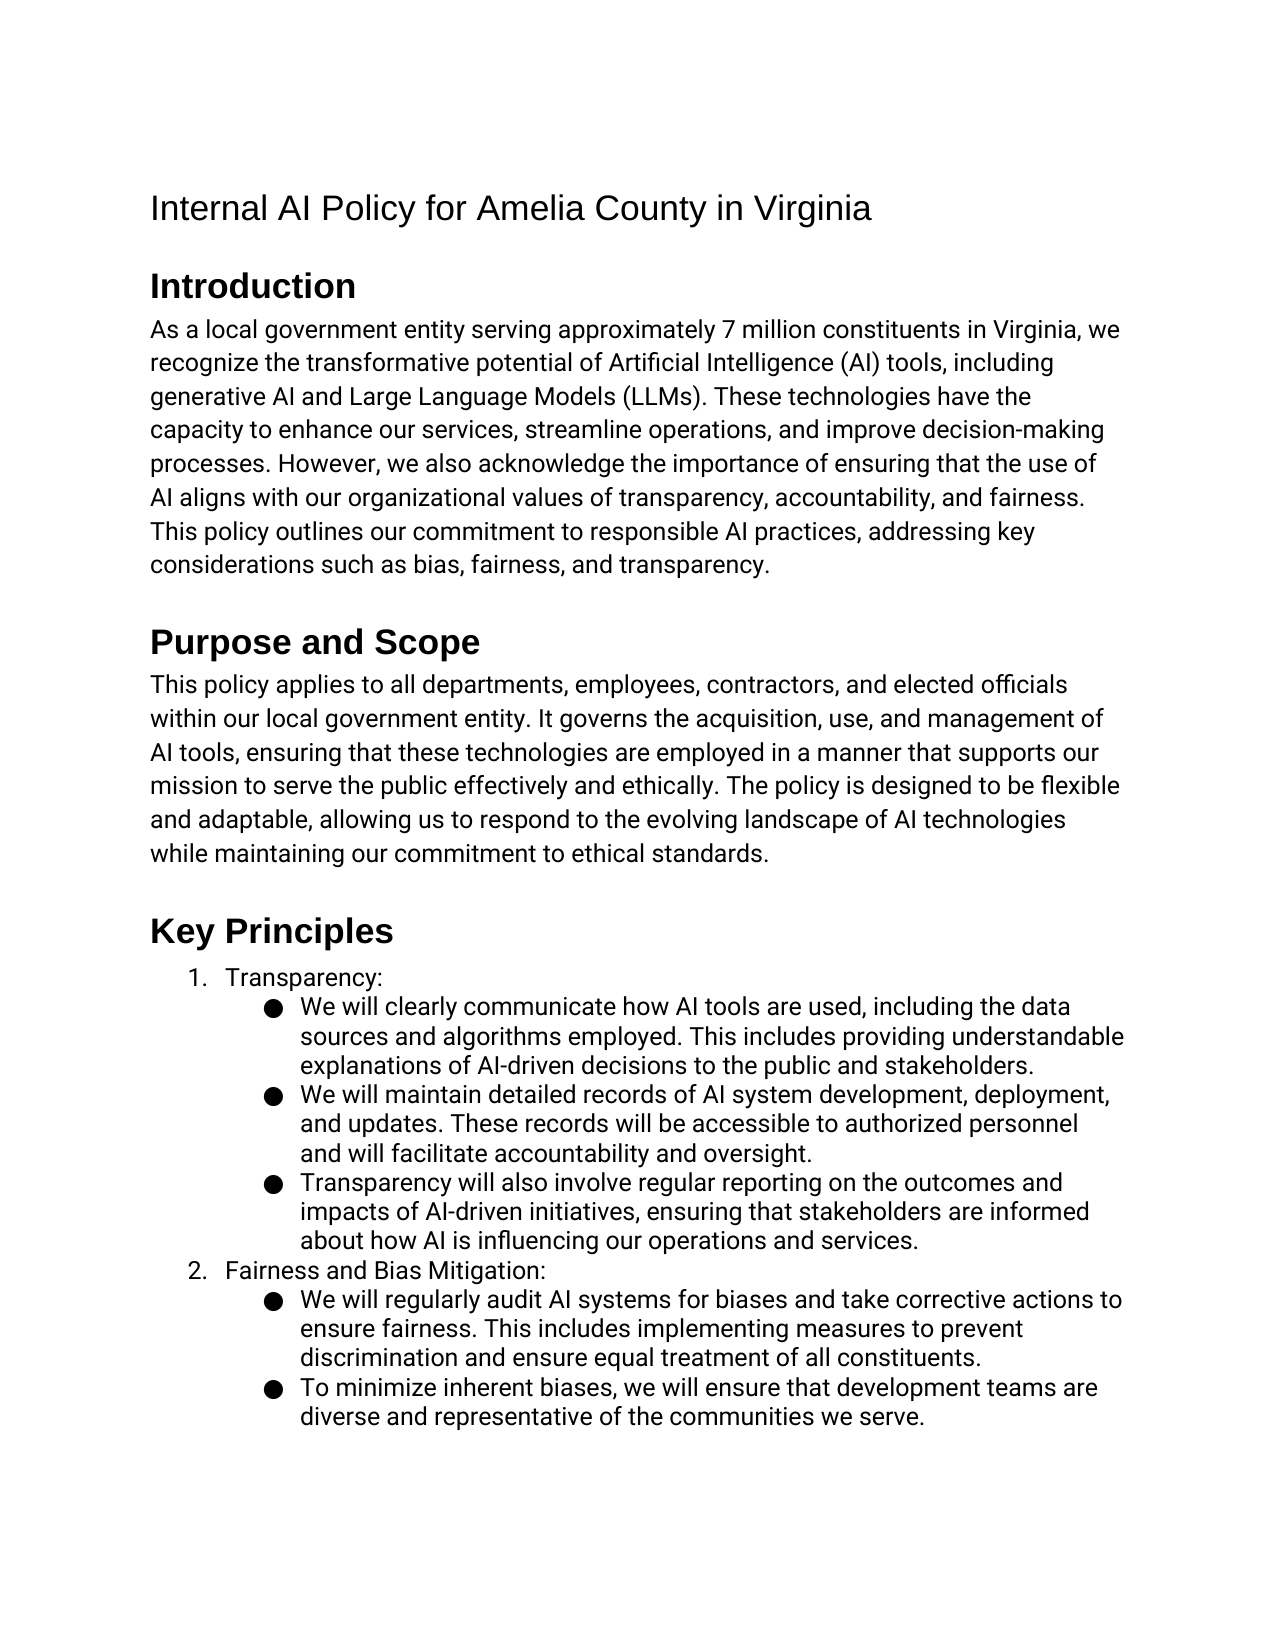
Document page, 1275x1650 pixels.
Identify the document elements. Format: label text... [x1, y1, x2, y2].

list Transparency: [187, 963, 1125, 992]
list Fairness and Bias Mitigation: [187, 1256, 1125, 1285]
subtitle Introduction [150, 266, 1125, 306]
list We will clearly communicate how AI tools are used, including the data sources and algorithms employed. This includes providing understandable explanations of AI-driven decisions to the public and stakeholders. [262, 992, 1125, 1080]
text As a local government entity serving approximately 7 million constituents in Virginia, we recognize the transformative potential of Artificial Intelligence (AI) tools, including generative AI and Large Language Models (LLMs). These technologies have the capacity to enhance our services, streamline operations, and improve decision-making processes. However, we also acknowledge the importance of ensuring that the use of AI aligns with our organizational values of transparency, accountability, and fairness. This policy outlines our commitment to responsible AI practices, addressing key considerations such as bias, fairness, and transparency. [150, 315, 1125, 579]
subtitle Key Principles [150, 910, 1125, 951]
list We will regularly audit AI systems for biases and take corrective actions to ensure fairness. This includes implementing measures to prevent discrimination and ensure equal treatment of all constituents. [262, 1285, 1125, 1373]
list Transparency will also involve regular reporting on the outcomes and impacts of AI-driven initiatives, ensuring that stakeholders are informed about how AI is influencing our operations and services. [262, 1168, 1125, 1256]
subtitle Internal AI Policy for Amelia County in Virginia [150, 187, 1125, 228]
subtitle Purpose and Scope [150, 621, 1125, 662]
list To minimize inherent biases, we will ensure that development teams are diverse and representative of the communities we serve. [262, 1373, 1125, 1431]
text This policy applies to all departments, employees, contractors, and elected officials within our local government entity. It governs the acquisition, use, and management of AI tools, ensuring that these technologies are employed in a manner that supports our mission to serve the public effectively and ethically. The policy is designed to be flexible and adaptable, allowing us to respond to the evolving landscape of AI technologies while maintaining our commitment to ethical standards. [150, 671, 1125, 868]
list We will maintain detailed records of AI system development, deployment, and updates. These records will be accessible to authorized personnel and will facilitate accountability and oversight. [262, 1080, 1125, 1168]
